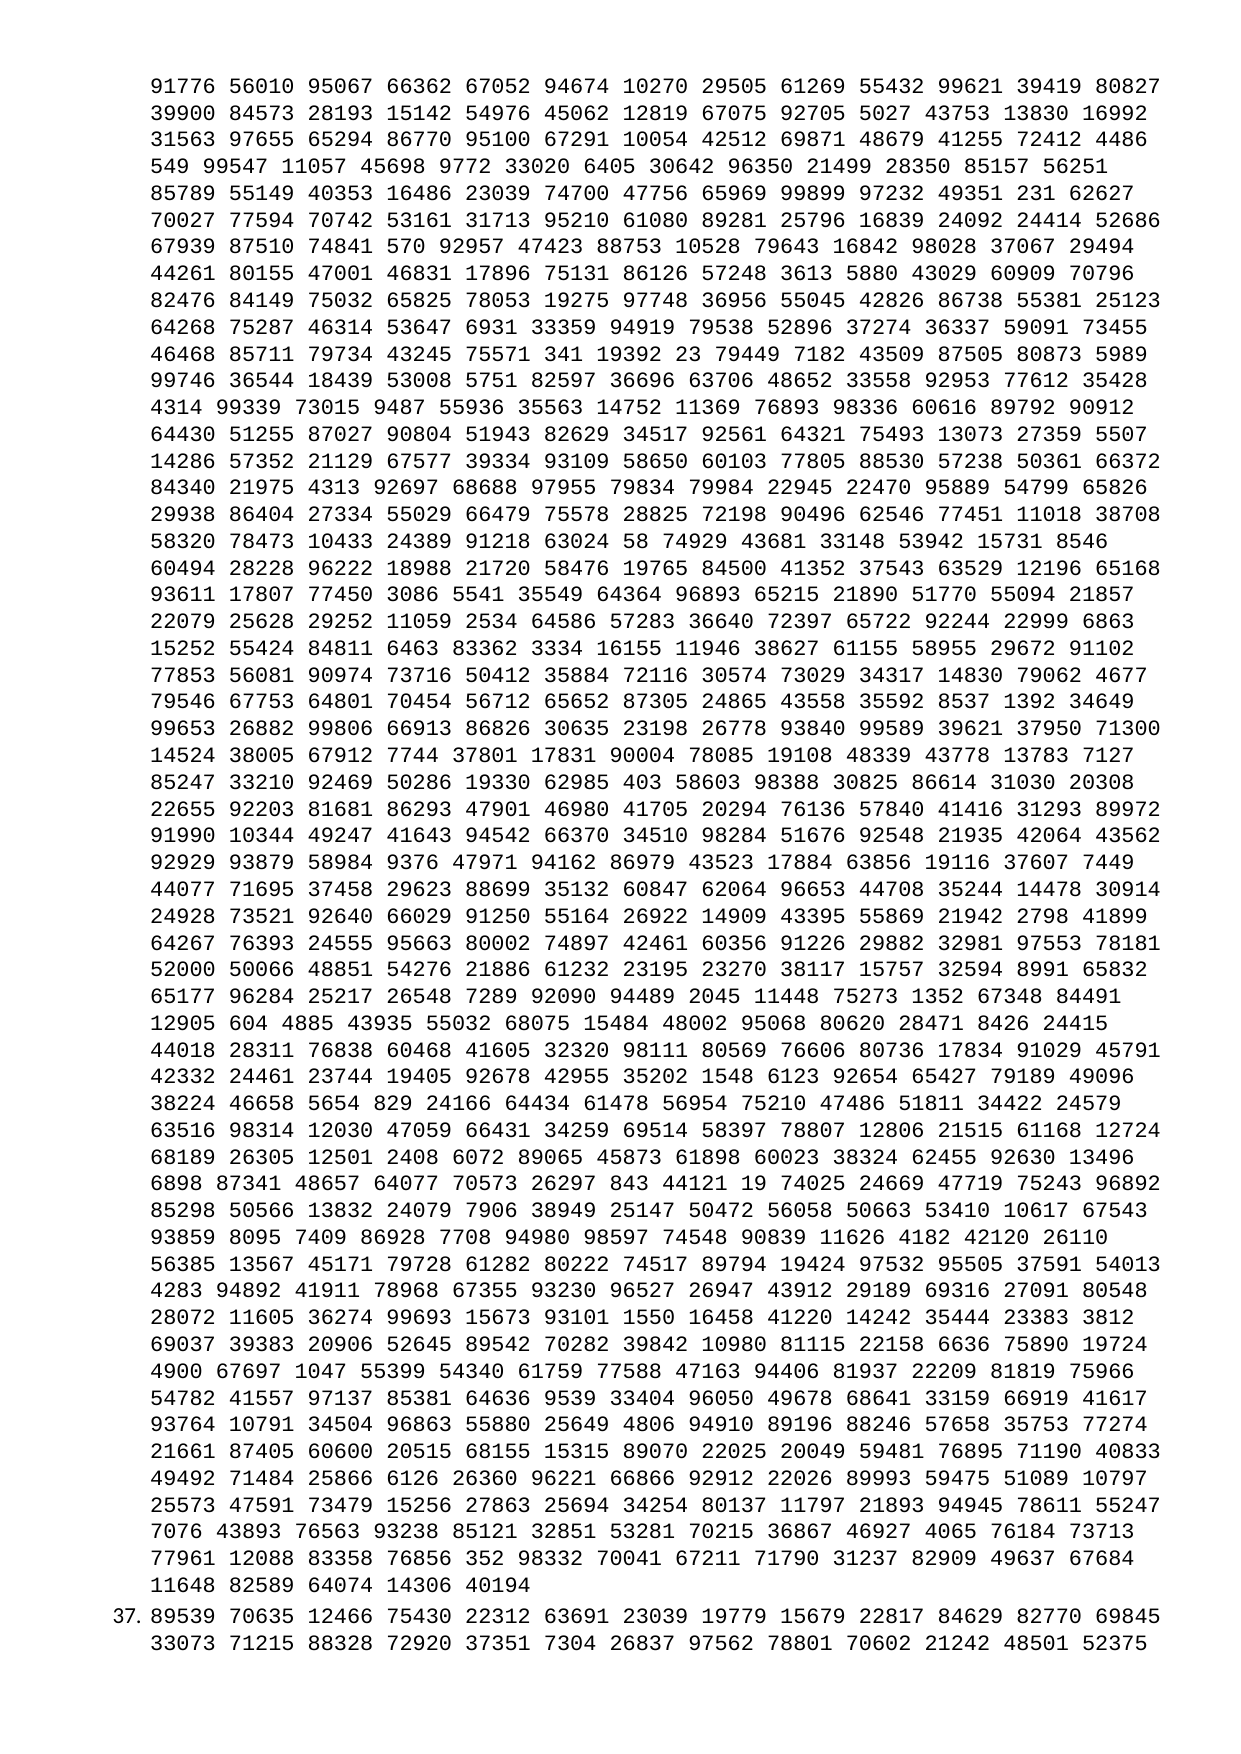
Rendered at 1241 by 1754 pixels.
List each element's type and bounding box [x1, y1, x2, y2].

list [112, 75, 1165, 1599]
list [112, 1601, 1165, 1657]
